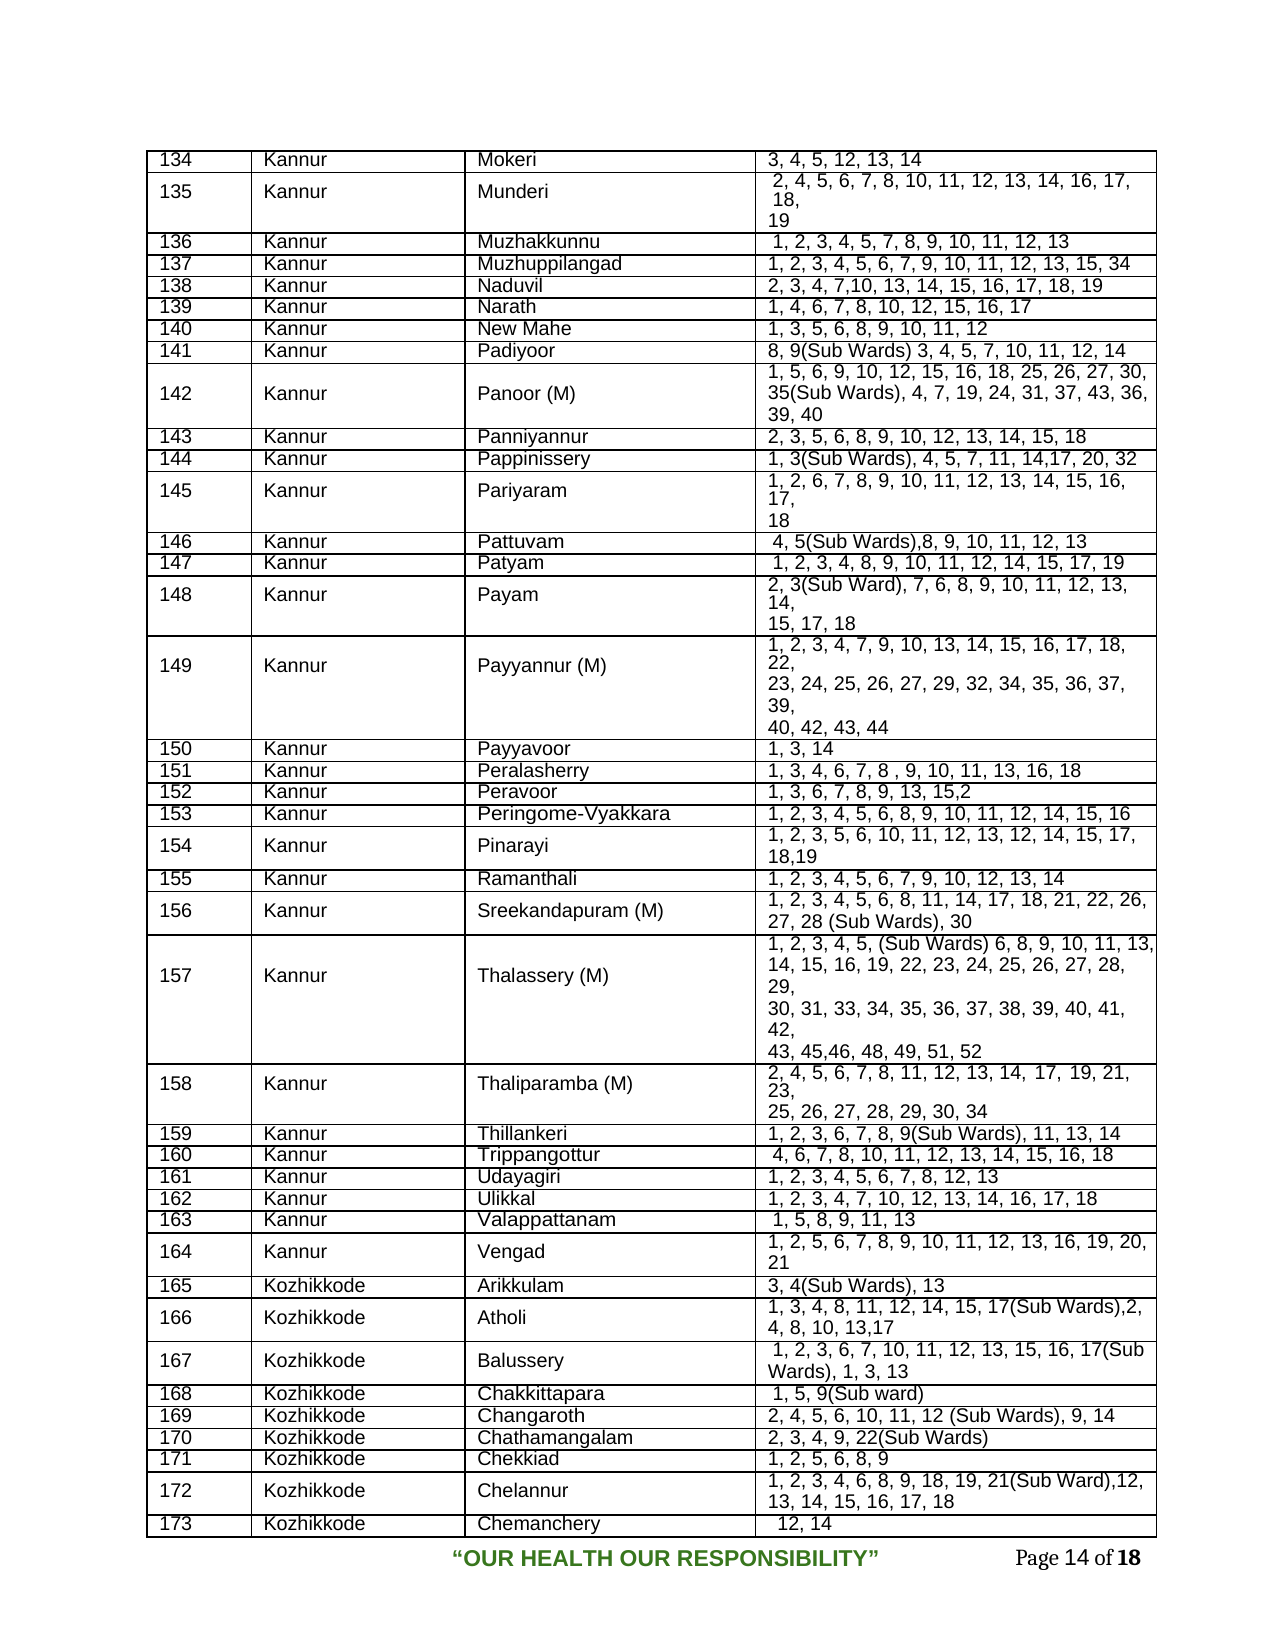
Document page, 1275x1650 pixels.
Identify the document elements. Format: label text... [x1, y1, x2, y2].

table_cell Kannur [252, 555, 464, 575]
table_cell 8, 9(Sub Wards) 3, 4, 5, 7, 10, 11, 12, 14 [756, 342, 1156, 362]
table_cell Thalassery (M) [466, 936, 755, 1063]
table_cell 173 [148, 1516, 251, 1536]
table_header 3, 4, 5, 12, 13, 14 [756, 152, 1156, 172]
table_cell 172 [148, 1473, 251, 1514]
table_cell Muzhuppilangad [466, 256, 755, 276]
table_cell Kannur [252, 637, 464, 739]
table_cell 143 [148, 429, 251, 449]
table_cell 139 [148, 299, 251, 319]
table_cell Payyannur (M) [466, 637, 755, 739]
table_cell Kozhikkode [252, 1407, 464, 1428]
table_cell 1, 3(Sub Wards), 4, 5, 7, 11, 14,17, 20, 32 [756, 451, 1156, 471]
table_cell Kozhikkode [252, 1473, 464, 1514]
table_cell 171 [148, 1451, 251, 1471]
table_cell 1, 2, 3, 4, 8, 9, 10, 11, 12, 14, 15, 17, 19 [756, 555, 1156, 575]
table_cell Kannur [252, 234, 464, 254]
table_cell 1, 2, 5, 6, 7, 8, 9, 10, 11, 12, 13, 16, 19, 20, 21 [756, 1234, 1156, 1276]
table_cell Padiyoor [466, 342, 755, 362]
table_cell Peralasherry [466, 762, 755, 782]
table_cell Kannur [252, 871, 464, 891]
table_cell Kannur [252, 321, 464, 341]
table_cell 2, 4, 5, 6, 7, 8, 10, 11, 12, 13, 14, 16, 17, 18, 19 [756, 173, 1156, 232]
table_cell Kozhikkode [252, 1277, 464, 1297]
table_cell Kannur [252, 936, 464, 1063]
table_cell 1, 2, 3, 4, 5, 6, 7, 9, 10, 11, 12, 13, 15, 34 [756, 256, 1156, 276]
table_cell 154 [148, 827, 251, 869]
table_cell 136 [148, 234, 251, 254]
table_cell Kannur [252, 299, 464, 319]
table_cell Balussery [466, 1342, 755, 1384]
table_cell 140 [148, 321, 251, 341]
table_cell Kozhikkode [252, 1342, 464, 1384]
table_header 134 [148, 152, 251, 172]
table_cell 146 [148, 533, 251, 553]
table_cell Panoor (M) [466, 364, 755, 427]
table_cell 152 [148, 784, 251, 804]
table_cell Kozhikkode [252, 1451, 464, 1471]
table_cell Patyam [466, 555, 755, 575]
table_cell 157 [148, 936, 251, 1063]
table_cell 1, 3, 6, 7, 8, 9, 13, 15,2 [756, 784, 1156, 804]
table_cell 159 [148, 1125, 251, 1145]
table_cell 1, 4, 6, 7, 8, 10, 12, 15, 16, 17 [756, 299, 1156, 319]
table_cell Kannur [252, 1147, 464, 1167]
table_cell 153 [148, 806, 251, 826]
table_cell 1, 2, 3, 4, 7, 9, 10, 13, 14, 15, 16, 17, 18, 22, 23, 24, 25, 26, 27, 29, 32, 34, 35, 36, 37, 39, 40, 42, 43, 44 [756, 637, 1156, 739]
table_cell Kannur [252, 577, 464, 635]
table_cell Trippangottur [466, 1147, 755, 1167]
table_cell 168 [148, 1386, 251, 1406]
table_cell 1, 2, 3, 4, 5, 6, 8, 9, 10, 11, 12, 14, 15, 16 [756, 806, 1156, 826]
table_cell Kannur [252, 892, 464, 934]
table_cell 161 [148, 1169, 251, 1189]
table_cell Ulikkal [466, 1190, 755, 1210]
table_cell 148 [148, 577, 251, 635]
table_cell Sreekandapuram (M) [466, 892, 755, 934]
table_cell Kannur [252, 533, 464, 553]
table_cell 144 [148, 451, 251, 471]
table_cell Pariyaram [466, 472, 755, 532]
table_cell Kozhikkode [252, 1299, 464, 1341]
table_cell Kannur [252, 740, 464, 761]
table_cell Peravoor [466, 784, 755, 804]
table_cell 155 [148, 871, 251, 891]
table_cell Kannur [252, 827, 464, 869]
table_cell Kannur [252, 429, 464, 449]
table_cell 137 [148, 256, 251, 276]
table_cell Muzhakkunnu [466, 234, 755, 254]
table_cell Kozhikkode [252, 1386, 464, 1406]
table_cell Changaroth [466, 1407, 755, 1428]
table_cell Kannur [252, 1190, 464, 1210]
table_cell Munderi [466, 173, 755, 232]
table_cell 1, 5, 9(Sub ward) [756, 1386, 1156, 1406]
table_cell Kannur [252, 806, 464, 826]
table_cell Pappinissery [466, 451, 755, 471]
table_cell 138 [148, 277, 251, 297]
table_cell Payam [466, 577, 755, 635]
table_cell 150 [148, 740, 251, 761]
table_cell 1, 3, 4, 6, 7, 8 , 9, 10, 11, 13, 16, 18 [756, 762, 1156, 782]
table_cell Pinarayi [466, 827, 755, 869]
table_cell Kozhikkode [252, 1516, 464, 1536]
table_cell 1, 2, 3, 4, 5, 7, 8, 9, 10, 11, 12, 13 [756, 234, 1156, 254]
table_cell 2, 3, 5, 6, 8, 9, 10, 12, 13, 14, 15, 18 [756, 429, 1156, 449]
table_cell Naduvil [466, 277, 755, 297]
table_cell 1, 2, 6, 7, 8, 9, 10, 11, 12, 13, 14, 15, 16, 17, 18 [756, 472, 1156, 532]
table_cell Kannur [252, 784, 464, 804]
table_cell Kannur [252, 173, 464, 232]
table_cell 145 [148, 472, 251, 532]
table_cell 2, 3(Sub Ward), 7, 6, 8, 9, 10, 11, 12, 13, 14, 15, 17, 18 [756, 577, 1156, 635]
table_cell Panniyannur [466, 429, 755, 449]
table_cell 163 [148, 1212, 251, 1232]
table_cell Kannur [252, 364, 464, 427]
table_cell Atholi [466, 1299, 755, 1341]
table_cell New Mahe [466, 321, 755, 341]
table_cell 165 [148, 1277, 251, 1297]
table_cell Kozhikkode [252, 1429, 464, 1449]
table_cell 1, 5, 6, 9, 10, 12, 15, 16, 18, 25, 26, 27, 30, 35(Sub Wards), 4, 7, 19, 24, 31, 37, 43, 36, 39, 40 [756, 364, 1156, 427]
table_cell Kannur [252, 1234, 464, 1276]
table_cell 1, 2, 3, 4, 5, (Sub Wards) 6, 8, 9, 10, 11, 13, 14, 15, 16, 19, 22, 23, 24, 25, 26, 27, 28, 29, 30, 31, 33, 34, 35, 36, 37, 38, 39, 40, 41, 42, 43, 45,46, 48, 49, 51, 52 [756, 936, 1156, 1063]
table_cell 142 [148, 364, 251, 427]
table_cell 1, 2, 3, 6, 7, 10, 11, 12, 13, 15, 16, 17(Sub Wards), 1, 3, 13 [756, 1342, 1156, 1384]
table_cell 1, 2, 3, 5, 6, 10, 11, 12, 13, 12, 14, 15, 17, 18,19 [756, 827, 1156, 869]
table_cell Kannur [252, 256, 464, 276]
table_cell Kannur [252, 472, 464, 532]
table_header Kannur [252, 152, 464, 172]
table_cell Thaliparamba (M) [466, 1065, 755, 1123]
table_cell 1, 3, 14 [756, 740, 1156, 761]
table_cell 141 [148, 342, 251, 362]
table_cell 158 [148, 1065, 251, 1123]
table_cell Chekkiad [466, 1451, 755, 1471]
table_cell Kannur [252, 1169, 464, 1189]
table_cell Udayagiri [466, 1169, 755, 1189]
table_cell 135 [148, 173, 251, 232]
table_cell 170 [148, 1429, 251, 1449]
table_cell Kannur [252, 762, 464, 782]
table_cell 3, 4(Sub Wards), 13 [756, 1277, 1156, 1297]
table_cell 147 [148, 555, 251, 575]
table_cell Payyavoor [466, 740, 755, 761]
table_cell Chelannur [466, 1473, 755, 1514]
table_header Mokeri [466, 152, 755, 172]
table_cell 1, 2, 3, 4, 6, 8, 9, 18, 19, 21(Sub Ward),12, 13, 14, 15, 16, 17, 18 [756, 1473, 1156, 1514]
table_cell Kannur [252, 451, 464, 471]
table_cell Chathamangalam [466, 1429, 755, 1449]
table_cell 1, 2, 3, 4, 5, 6, 7, 8, 12, 13 [756, 1169, 1156, 1189]
table_cell Kannur [252, 277, 464, 297]
table_cell 2, 4, 5, 6, 10, 11, 12 (Sub Wards), 9, 14 [756, 1407, 1156, 1428]
table_cell 1, 2, 3, 6, 7, 8, 9(Sub Wards), 11, 13, 14 [756, 1125, 1156, 1145]
table_cell 1, 2, 3, 4, 7, 10, 12, 13, 14, 16, 17, 18 [756, 1190, 1156, 1210]
table_cell Ramanthali [466, 871, 755, 891]
table_cell Thillankeri [466, 1125, 755, 1145]
table_cell 160 [148, 1147, 251, 1167]
table_cell 1, 3, 5, 6, 8, 9, 10, 11, 12 [756, 321, 1156, 341]
table_cell Pattuvam [466, 533, 755, 553]
table_cell Kannur [252, 1065, 464, 1123]
table_cell 4, 6, 7, 8, 10, 11, 12, 13, 14, 15, 16, 18 [756, 1147, 1156, 1167]
table_cell Chemanchery [466, 1516, 755, 1536]
table_cell Kannur [252, 1125, 464, 1145]
table_cell Chakkittapara [466, 1386, 755, 1406]
table_cell 162 [148, 1190, 251, 1210]
table_cell Valappattanam [466, 1212, 755, 1232]
table_cell 2, 4, 5, 6, 7, 8, 11, 12, 13, 14, 17, 19, 21, 23, 25, 26, 27, 28, 29, 30, 34 [756, 1065, 1156, 1123]
table_cell 1, 5, 8, 9, 11, 13 [756, 1212, 1156, 1232]
table_cell Kannur [252, 1212, 464, 1232]
table_cell 1, 2, 3, 4, 5, 6, 8, 11, 14, 17, 18, 21, 22, 26, 27, 28 (Sub Wards), 30 [756, 892, 1156, 934]
table_cell 12, 14 [756, 1516, 1156, 1536]
table_cell Kannur [252, 342, 464, 362]
table_cell 1, 3, 4, 8, 11, 12, 14, 15, 17(Sub Wards),2, 4, 8, 10, 13,17 [756, 1299, 1156, 1341]
table_cell 164 [148, 1234, 251, 1276]
table_cell 1, 2, 3, 4, 5, 6, 7, 9, 10, 12, 13, 14 [756, 871, 1156, 891]
table_cell Narath [466, 299, 755, 319]
table_cell 151 [148, 762, 251, 782]
table_cell 149 [148, 637, 251, 739]
table_cell 156 [148, 892, 251, 934]
table_cell 167 [148, 1342, 251, 1384]
table_cell 4, 5(Sub Wards),8, 9, 10, 11, 12, 13 [756, 533, 1156, 553]
table_cell 2, 3, 4, 7,10, 13, 14, 15, 16, 17, 18, 19 [756, 277, 1156, 297]
table_cell 169 [148, 1407, 251, 1428]
table_cell 166 [148, 1299, 251, 1341]
table_cell Vengad [466, 1234, 755, 1276]
table_cell 2, 3, 4, 9, 22(Sub Wards) [756, 1429, 1156, 1449]
table_cell Arikkulam [466, 1277, 755, 1297]
table_cell 1, 2, 5, 6, 8, 9 [756, 1451, 1156, 1471]
table_cell Peringome-Vyakkara [466, 806, 755, 826]
